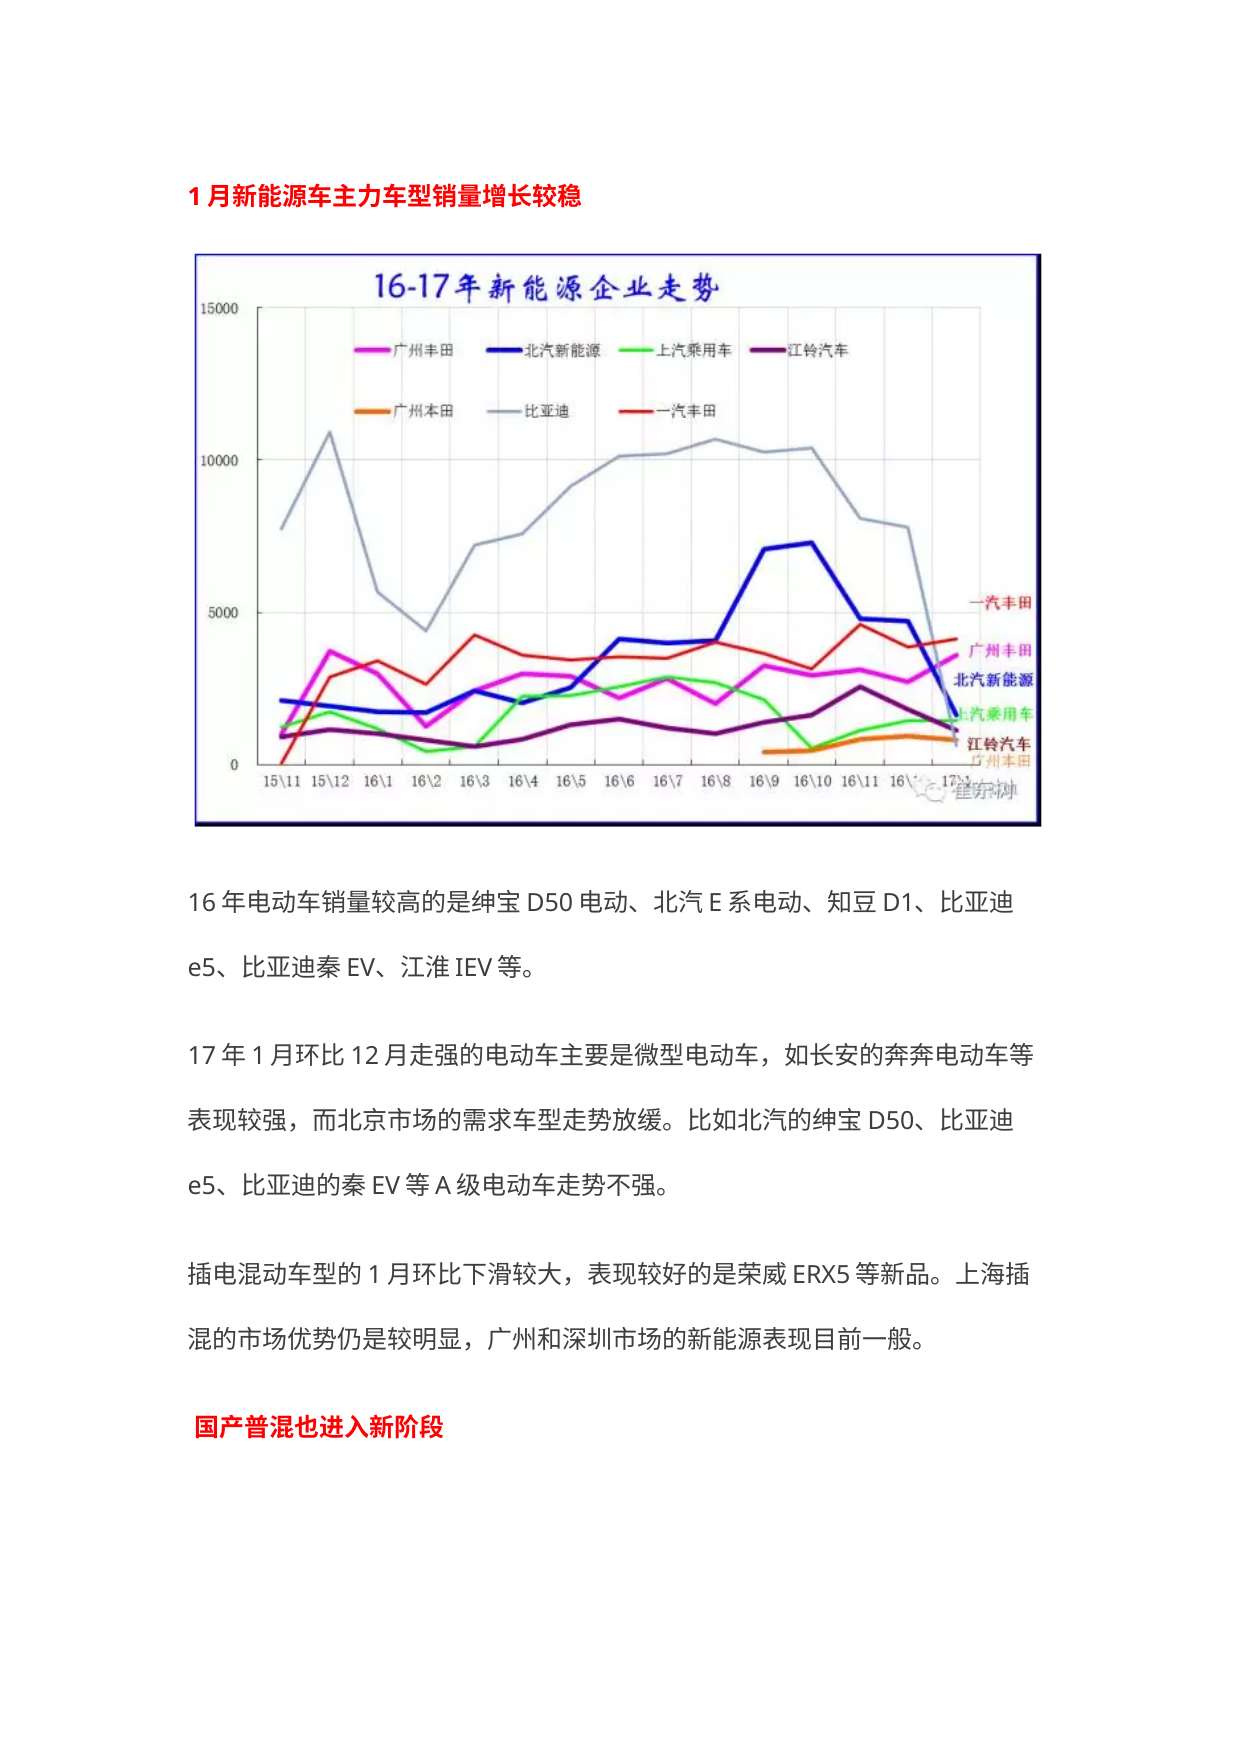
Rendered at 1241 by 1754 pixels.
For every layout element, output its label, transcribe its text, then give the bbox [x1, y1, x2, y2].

text 插电混动车型的1月环比下滑较大，表现较好的是荣威ERX5等新品。上海插混的市场优势仍是较明显，广州和深圳市场的新能源表现目前一般。 [187, 1240, 1053, 1370]
picture [187, 250, 1052, 836]
text 17年1月环比12月走强的电动车主要是微型电动车，如长安的奔奔电动车等表现较强，而北京市场的需求车型走势放缓。比如北汽的绅宝D50、比亚迪e5、比亚迪的秦EV等A级电动车走势不强。 [187, 1021, 1053, 1216]
text 1月新能源车主力车型销量增长较稳 [187, 162, 1053, 227]
text 国产普混也进入新阶段 [187, 1393, 1053, 1458]
